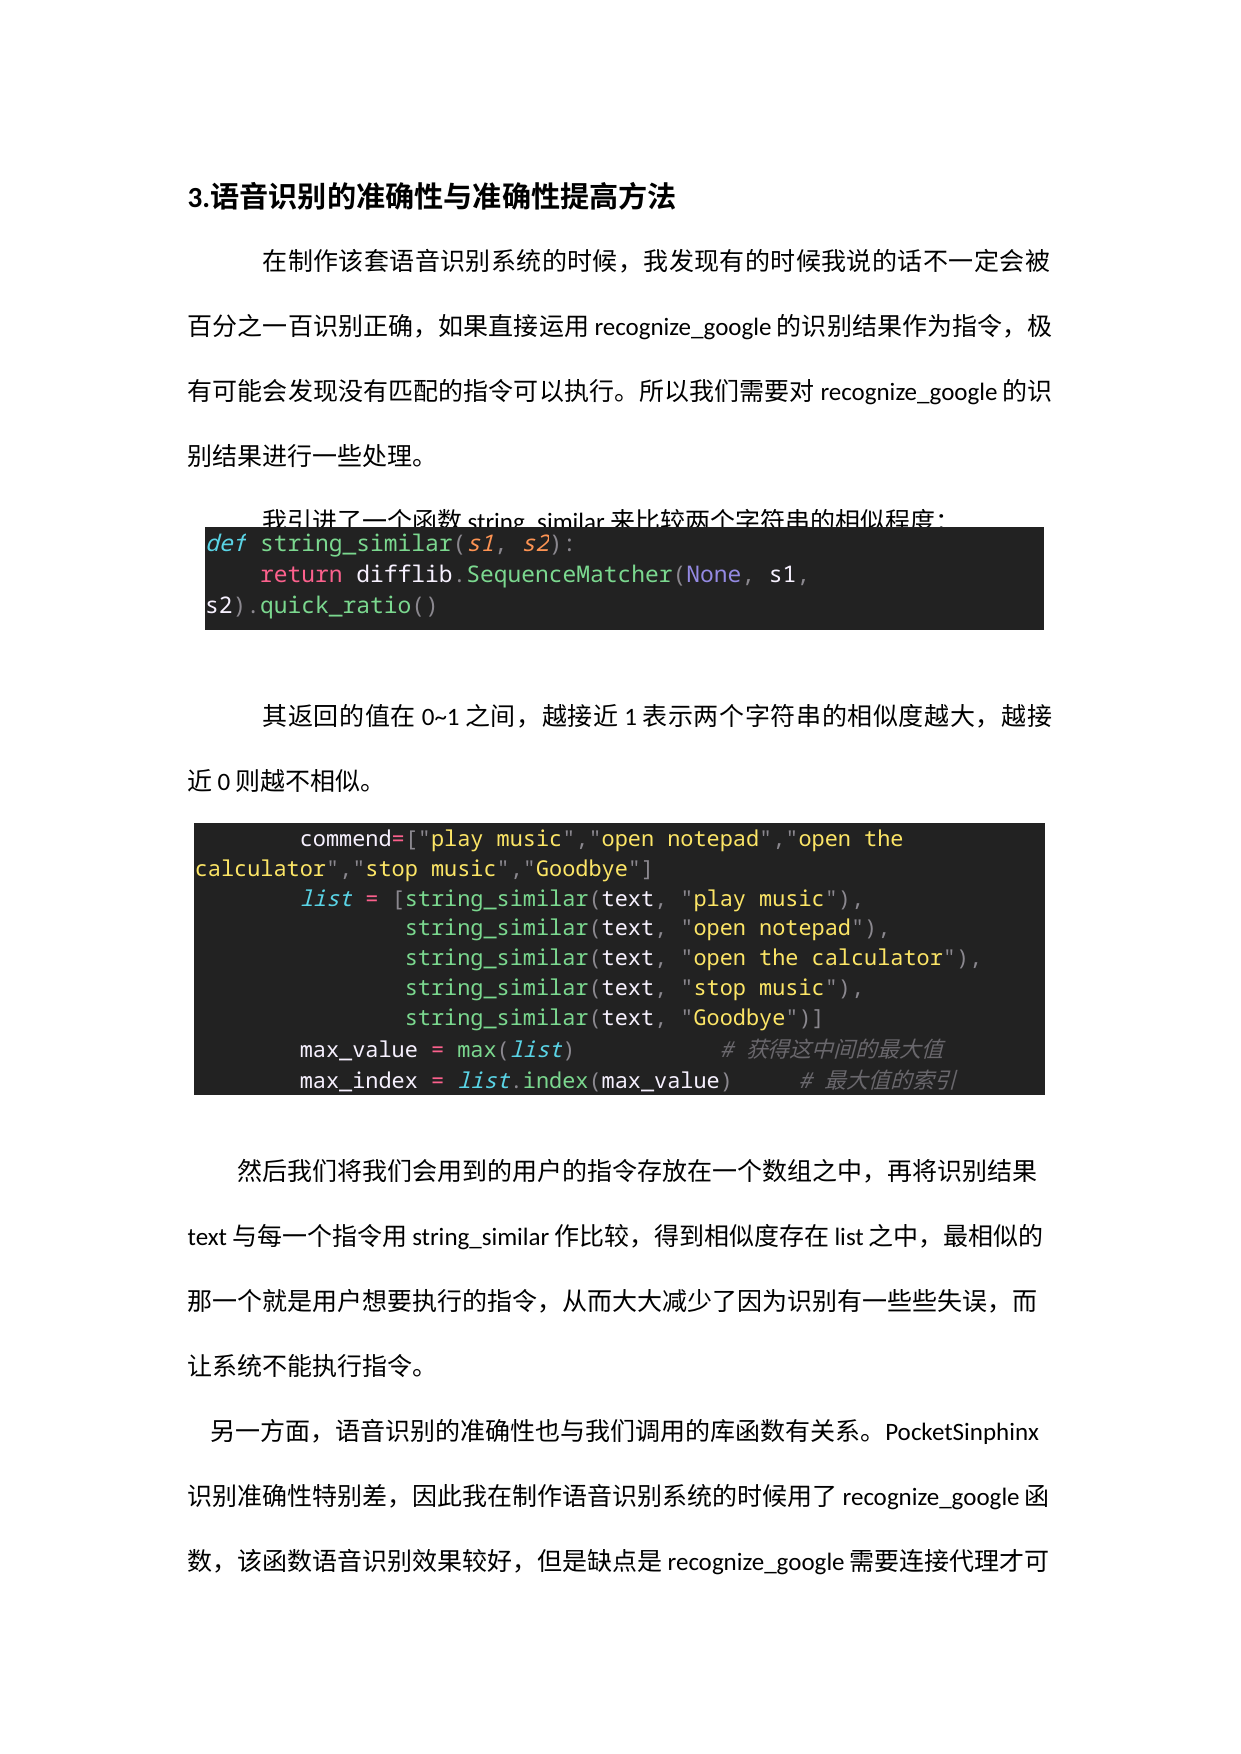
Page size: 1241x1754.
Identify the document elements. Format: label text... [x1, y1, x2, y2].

text 我引进了一个函数string_similar来比较两个字符串的相似程度： [187, 487, 1053, 552]
text 3.语音识别的准确性与准确性提高方法 [187, 162, 1053, 227]
text 然后我们将我们会用到的用户的指令存放在一个数组之中，再将识别结果text与每一个指令用string_similar作比较，得到相似度存在list之中，最相似的那一个就是用户想要执行的指令，从而大大减少了因为识别有一些些失误，而让系统不能执行指令。 [187, 1137, 1053, 1397]
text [187, 1397, 1053, 1592]
text 在制作该套语音识别系统的时候，我发现有的时候我说的话不一定会被百分之一百识别正确，如果直接运用recognize_google的识别结果作为指令，极有可能会发现没有匹配的指令可以执行。所以我们需要对recognize_google的识别结果进行一些处理。 [187, 227, 1053, 487]
text 其返回的值在0~1之间，越接近1表示两个字符串的相似度越大，越接近0则越不相似。 [187, 682, 1053, 812]
